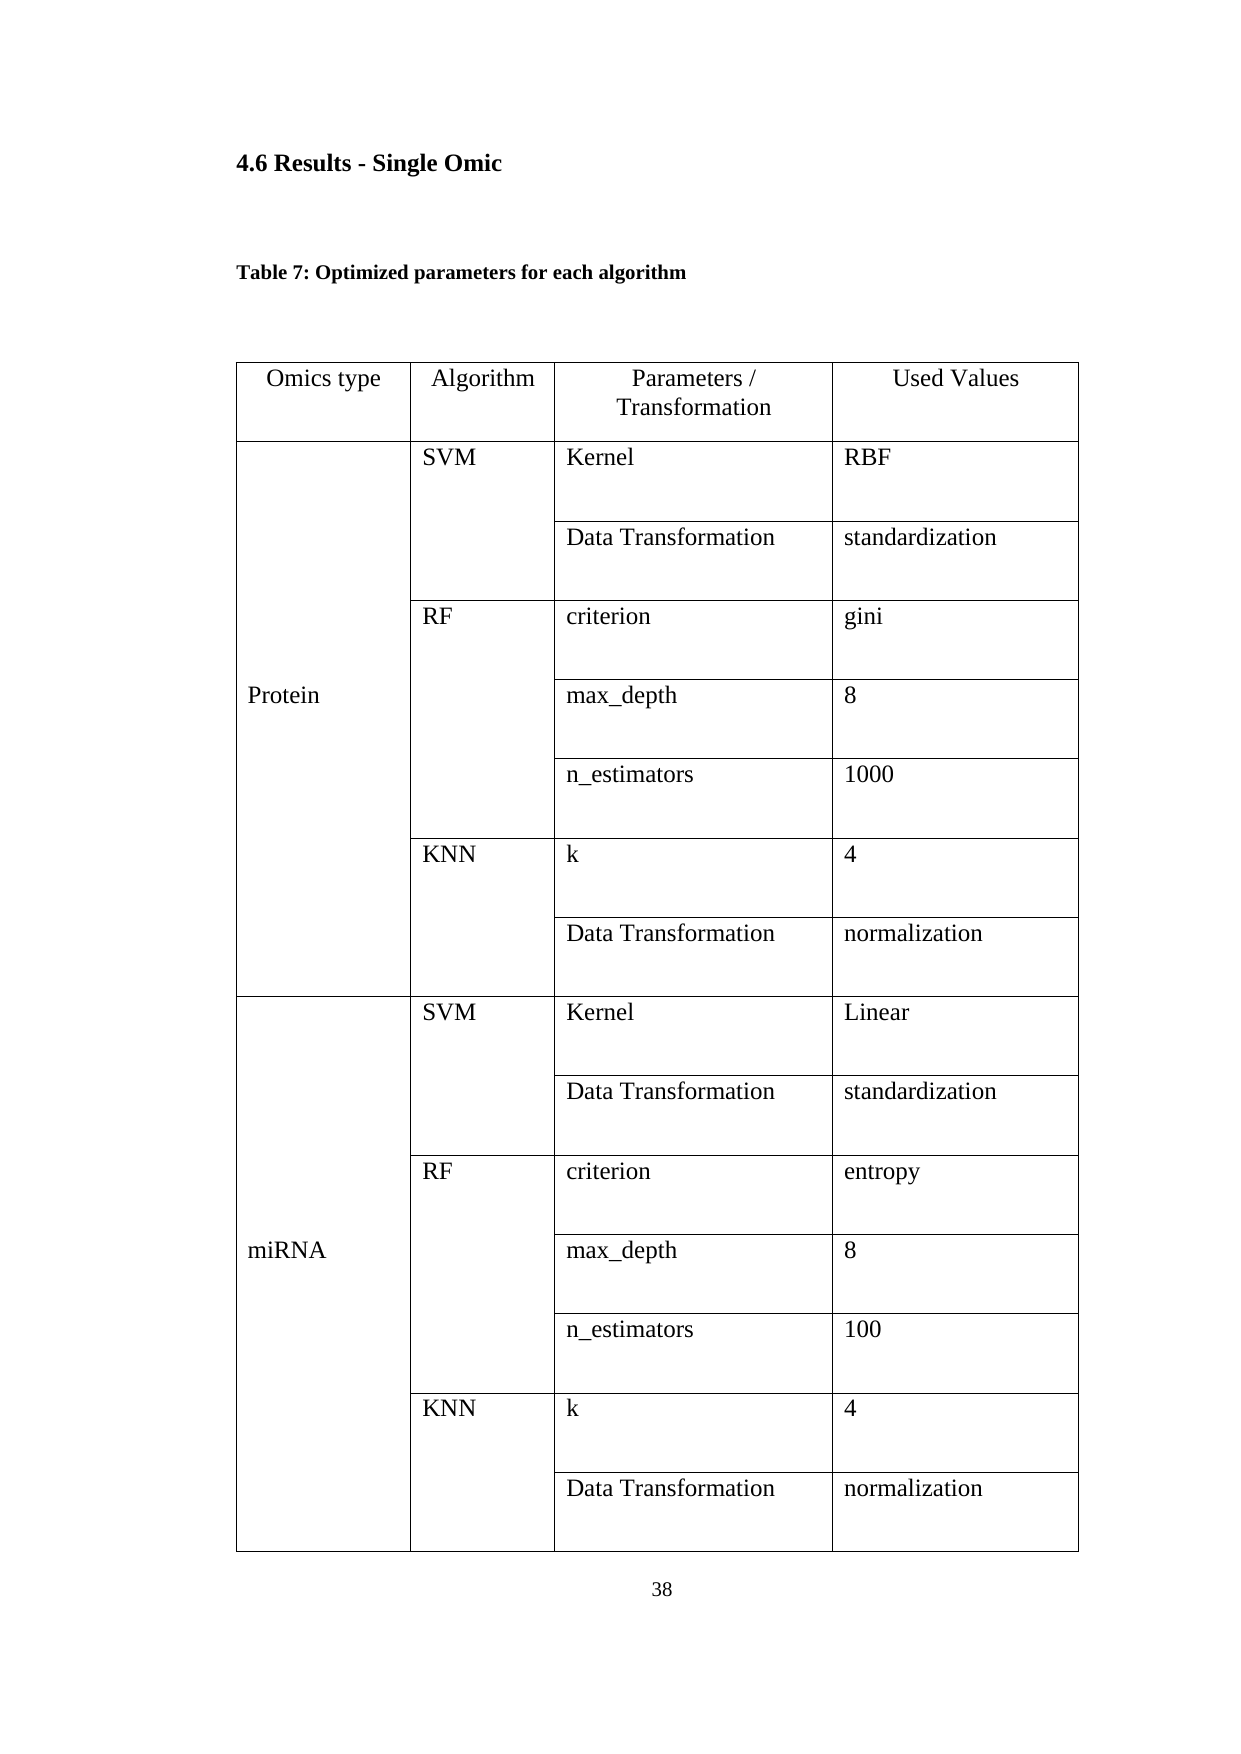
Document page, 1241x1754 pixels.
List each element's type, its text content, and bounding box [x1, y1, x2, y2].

table_cell entropy [833, 1156, 1078, 1234]
table_cell criterion [555, 601, 832, 679]
table_cell max_depth [555, 1235, 832, 1313]
text Table 7: Optimized parameters for each algorithm [236, 259, 1087, 284]
table_cell 8 [833, 1235, 1078, 1313]
table_cell 4 [833, 1394, 1078, 1472]
table_cell max_depth [555, 680, 832, 758]
table_cell criterion [555, 1156, 832, 1234]
table_cell Kernel [555, 442, 832, 521]
table_header Algorithm [411, 363, 554, 441]
table_cell standardization [833, 522, 1078, 600]
table_cell Data Transformation [555, 1076, 832, 1155]
table_cell gini [833, 601, 1078, 679]
table_cell Data Transformation [555, 522, 832, 600]
table_cell 4 [833, 839, 1078, 917]
table_cell normalization [833, 918, 1078, 996]
table_cell k [555, 839, 832, 917]
table_header Used Values [833, 363, 1078, 441]
table_header Omics type [237, 363, 410, 441]
table_header Parameters / Transformation [555, 363, 832, 441]
table_cell normalization [833, 1473, 1078, 1551]
subtitle 4.6 Results - Single Omic [236, 148, 1087, 176]
table_cell miRNA [237, 997, 410, 1551]
table_cell RF [411, 601, 554, 838]
table_cell Kernel [555, 997, 832, 1075]
table_cell SVM [411, 997, 554, 1155]
table_cell KNN [411, 839, 554, 996]
table_cell 1000 [833, 759, 1078, 838]
table_cell Protein [237, 442, 410, 996]
table_cell Data Transformation [555, 1473, 832, 1551]
table_cell RBF [833, 442, 1078, 521]
table_cell RF [411, 1156, 554, 1392]
table_cell 100 [833, 1314, 1078, 1392]
table_cell KNN [411, 1394, 554, 1551]
table_cell Linear [833, 997, 1078, 1075]
table_cell Data Transformation [555, 918, 832, 996]
table_cell n_estimators [555, 1314, 832, 1392]
table_cell SVM [411, 442, 554, 600]
table_cell standardization [833, 1076, 1078, 1155]
table_cell k [555, 1394, 832, 1472]
table_cell 8 [833, 680, 1078, 758]
table_cell n_estimators [555, 759, 832, 838]
